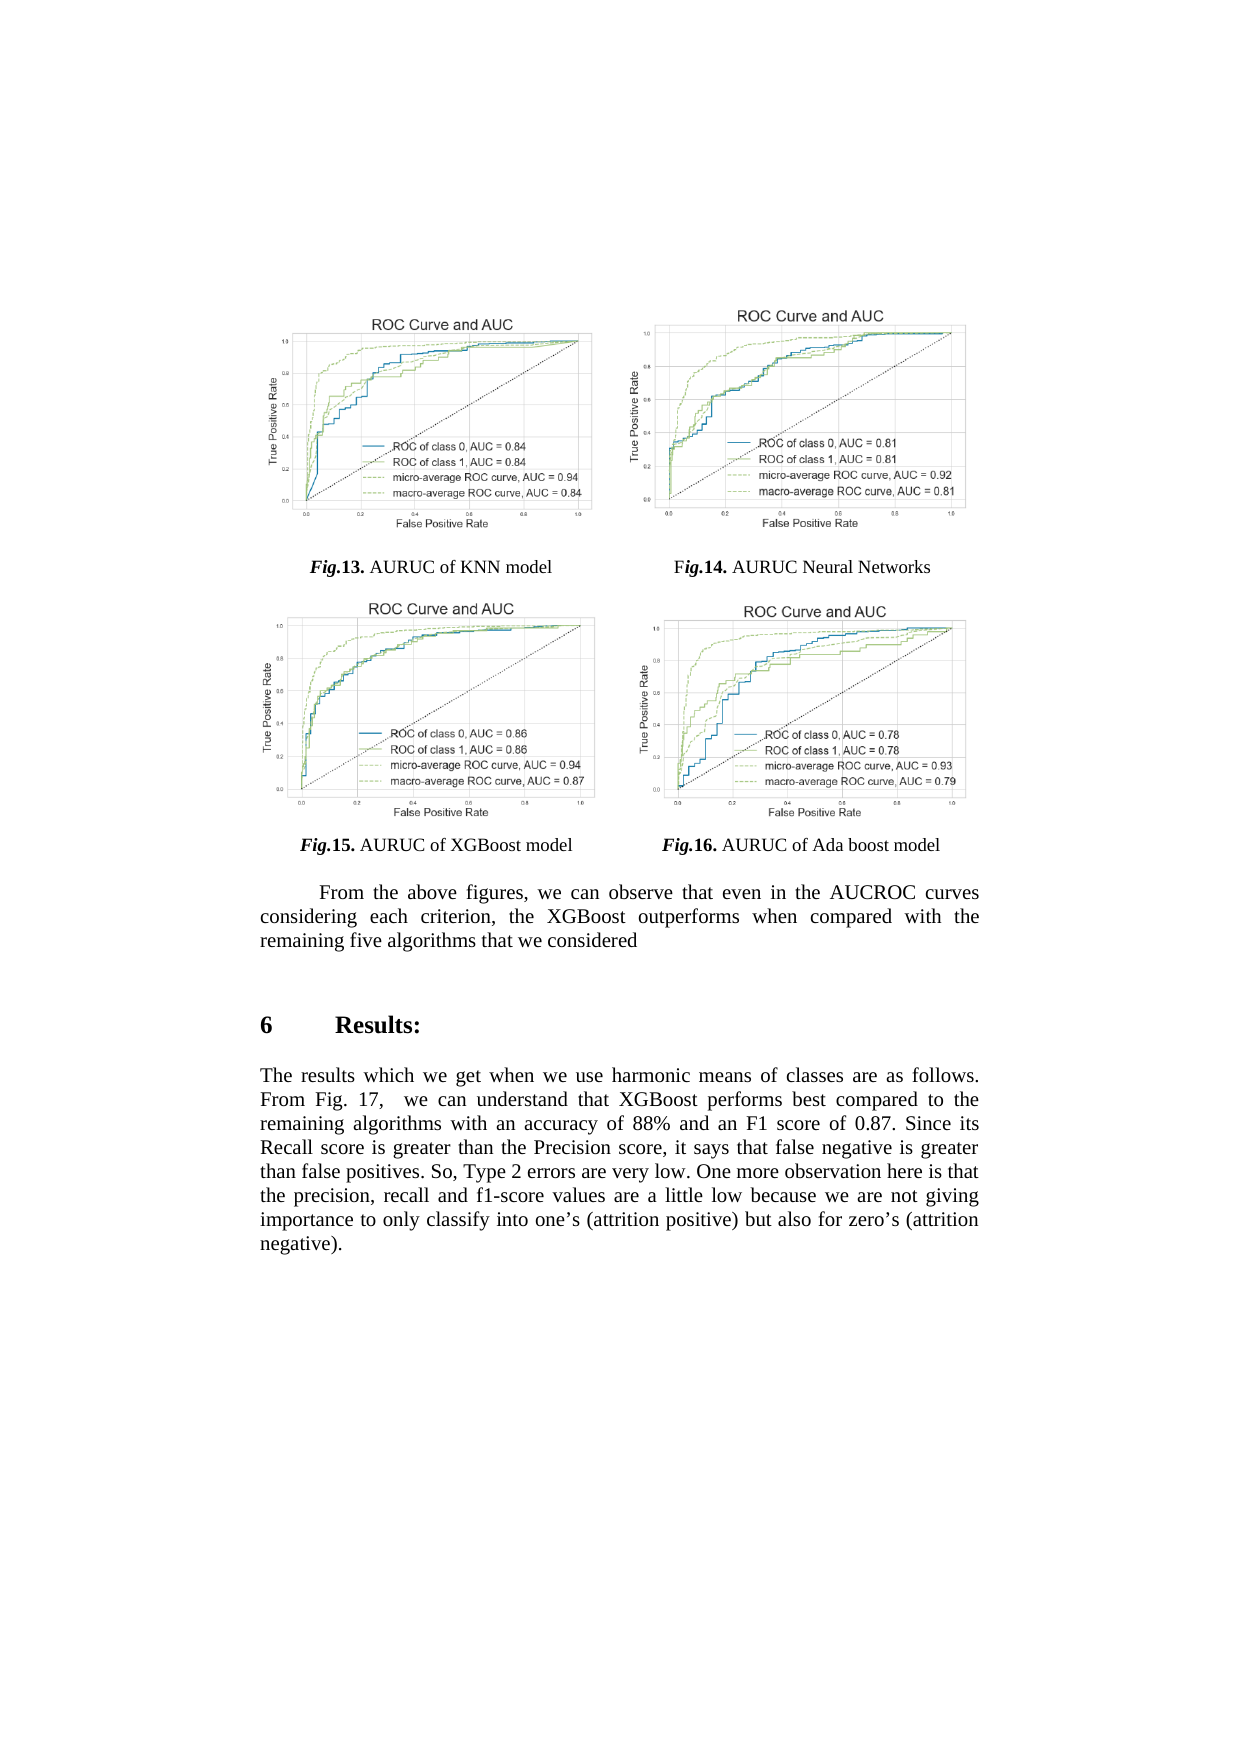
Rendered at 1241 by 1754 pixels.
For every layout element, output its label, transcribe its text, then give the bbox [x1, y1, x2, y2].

picture [265, 315, 595, 533]
text 6 Results: [260, 1010, 980, 1039]
list Fig.15. AURUC of XGBoost model Fig.16. AURUC of Ada boost model [260, 834, 980, 855]
picture [636, 602, 969, 822]
picture [259, 599, 598, 822]
list Fig.13. AURUC of KNN model Fig.14. AURUC Neural Networks [260, 556, 980, 578]
text From the above figures, we can observe that even in the AUCROC curves considering each criterion, the XGBoost outperforms when compared with the remaining five algorithms that we considered [260, 880, 980, 952]
text The results which we get when we use harmonic means of classes are as follows. From Fig. 17, we can understand that XGBoost performs best compared to the remaining algorithms with an accuracy of 88% and an F1 score of 0.87. Since its Recall score is greater than the Precision score, it says that false negative is greater than false positives. So, Type 2 errors are very low. One more observation here is that the precision, recall and f1-score values are a little low because we are not giving importance to only classify into one’s (attrition positive) but also for zero’s (attrition negative). [260, 1063, 980, 1255]
picture [626, 307, 969, 533]
